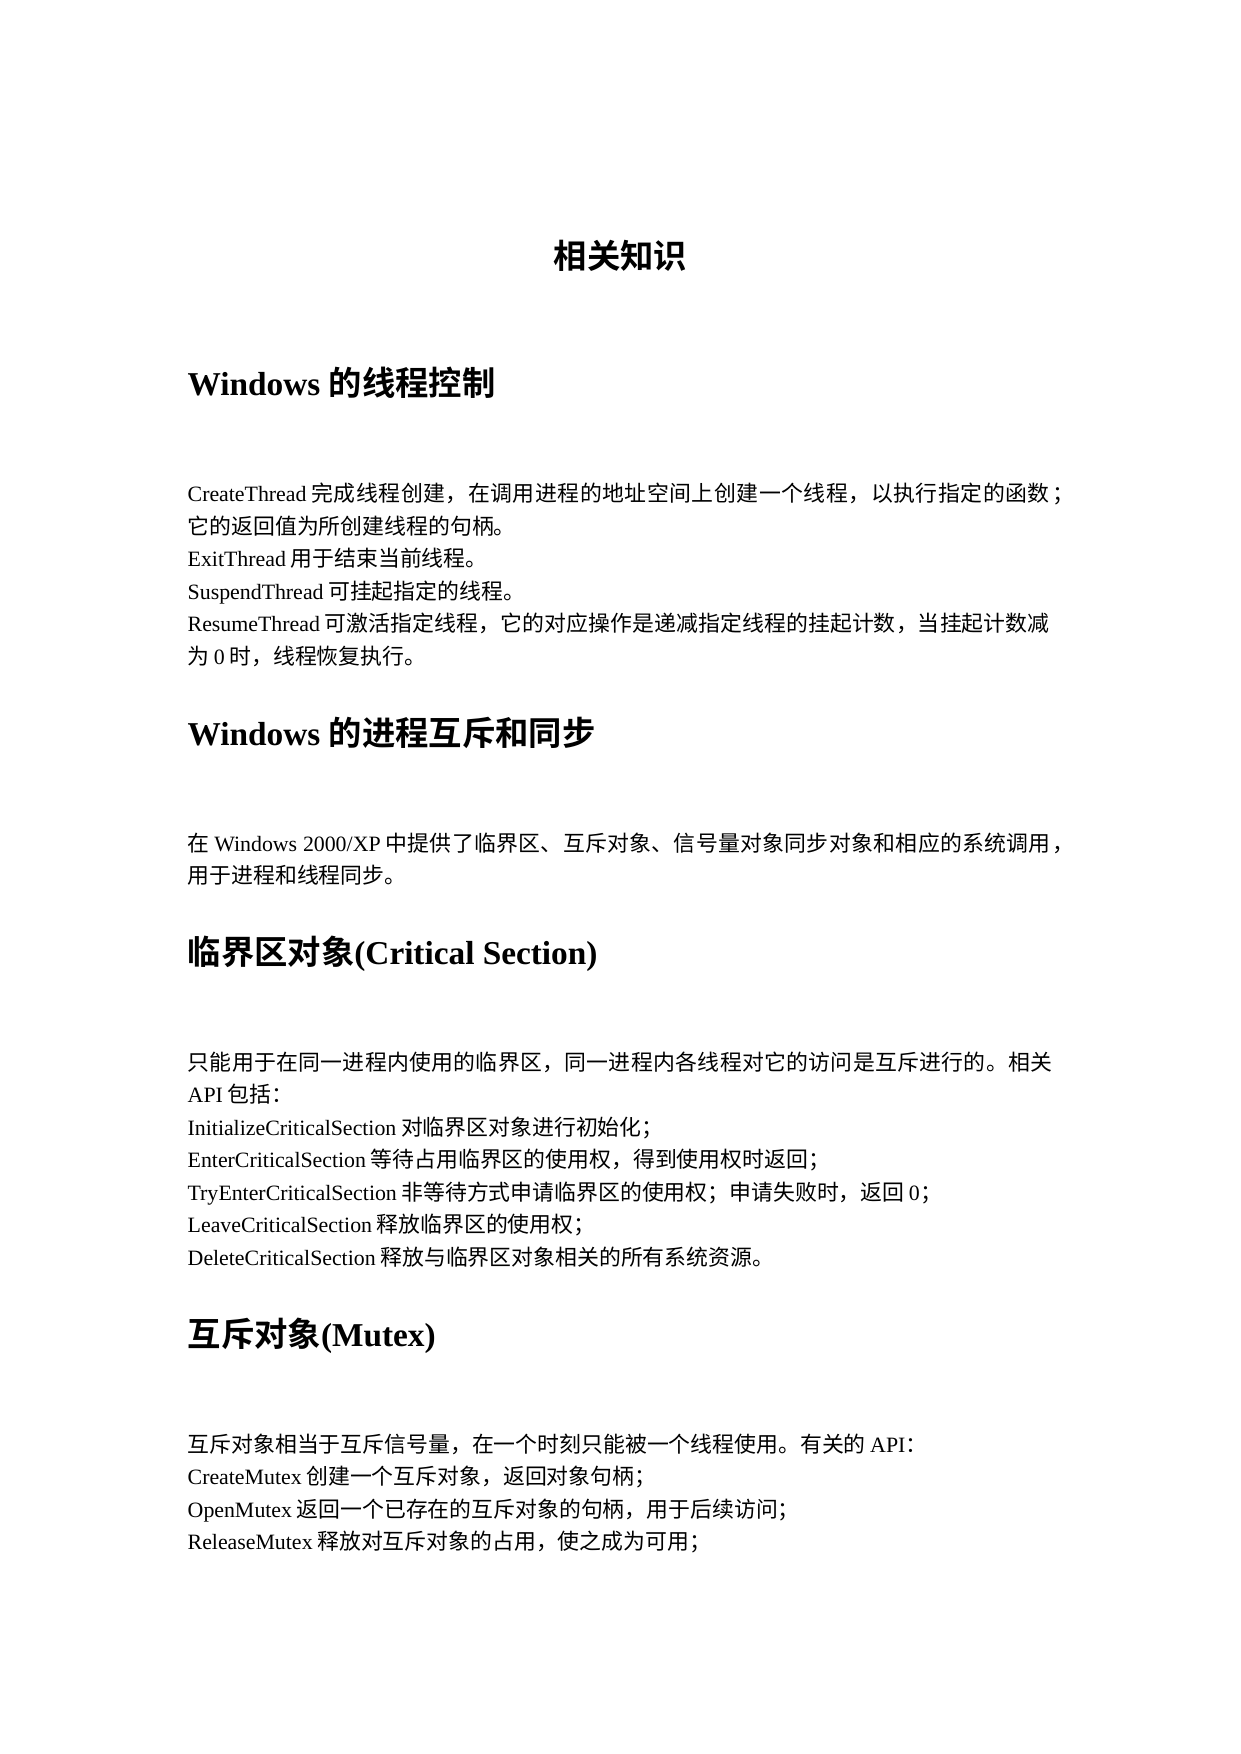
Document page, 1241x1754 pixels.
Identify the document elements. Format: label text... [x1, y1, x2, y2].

text CreateMutex创建一个互斥对象，返回对象句柄； [187, 1459, 1053, 1491]
text ExitThread用于结束当前线程。 [187, 541, 1053, 573]
text LeaveCriticalSection释放临界区的使用权； [187, 1207, 1053, 1239]
text DeleteCriticalSection释放与临界区对象相关的所有系统资源。 [187, 1239, 1053, 1272]
text EnterCriticalSection等待占用临界区的使用权，得到使用权时返回； [187, 1142, 1053, 1174]
text 互斥对象相当于互斥信号量，在一个时刻只能被一个线程使用。有关的API： [187, 1426, 1053, 1459]
text 在Windows 2000/XP中提供了临界区、互斥对象、信号量对象同步对象和相应的系统调用，用于进程和线程同步。 [187, 825, 1053, 890]
text CreateThread完成线程创建，在调用进程的地址空间上创建一个线程，以执行指定的函数；它的返回值为所创建线程的句柄。 [187, 476, 1053, 541]
subtitle Windows 的进程互斥和同步 [187, 698, 1053, 763]
text InitializeCriticalSection对临界区对象进行初始化； [187, 1109, 1053, 1142]
subtitle 临界区对象(Critical Section) [187, 917, 1053, 982]
subtitle Windows 的线程控制 [187, 349, 1053, 414]
text ReleaseMutex释放对互斥对象的占用，使之成为可用； [187, 1524, 1053, 1556]
text OpenMutex返回一个已存在的互斥对象的句柄，用于后续访问； [187, 1491, 1053, 1524]
text ResumeThread可激活指定线程，它的对应操作是递减指定线程的挂起计数，当挂起计数减为0时，线程恢复执行。 [187, 606, 1053, 671]
text 只能用于在同一进程内使用的临界区，同一进程内各线程对它的访问是互斥进行的。相关API包括： [187, 1044, 1053, 1109]
subtitle 相关知识 [187, 222, 1053, 287]
subtitle 互斥对象(Mutex) [187, 1299, 1053, 1364]
text SuspendThread可挂起指定的线程。 [187, 573, 1053, 606]
text TryEnterCriticalSection非等待方式申请临界区的使用权；申请失败时，返回0； [187, 1174, 1053, 1207]
